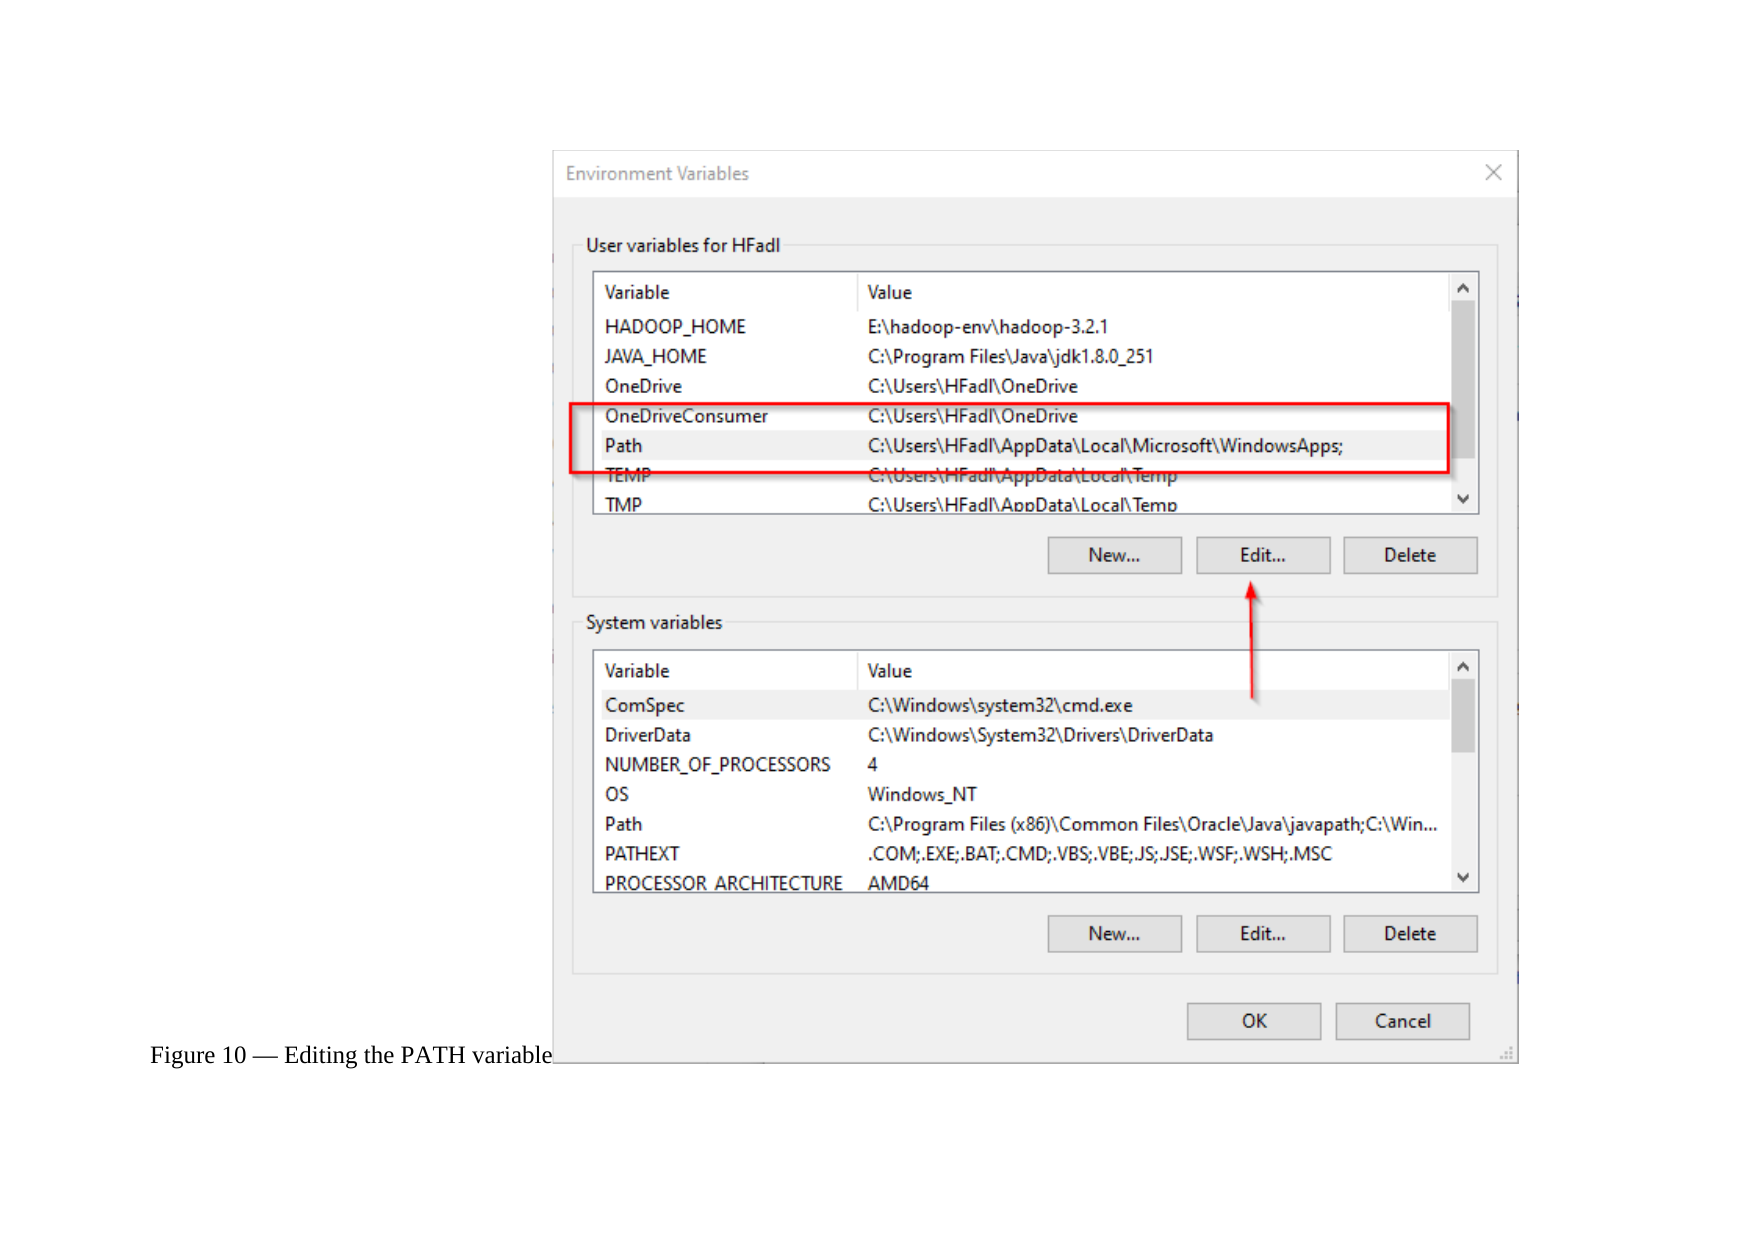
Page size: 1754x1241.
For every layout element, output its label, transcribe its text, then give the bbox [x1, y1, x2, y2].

picture [552, 150, 1519, 1064]
